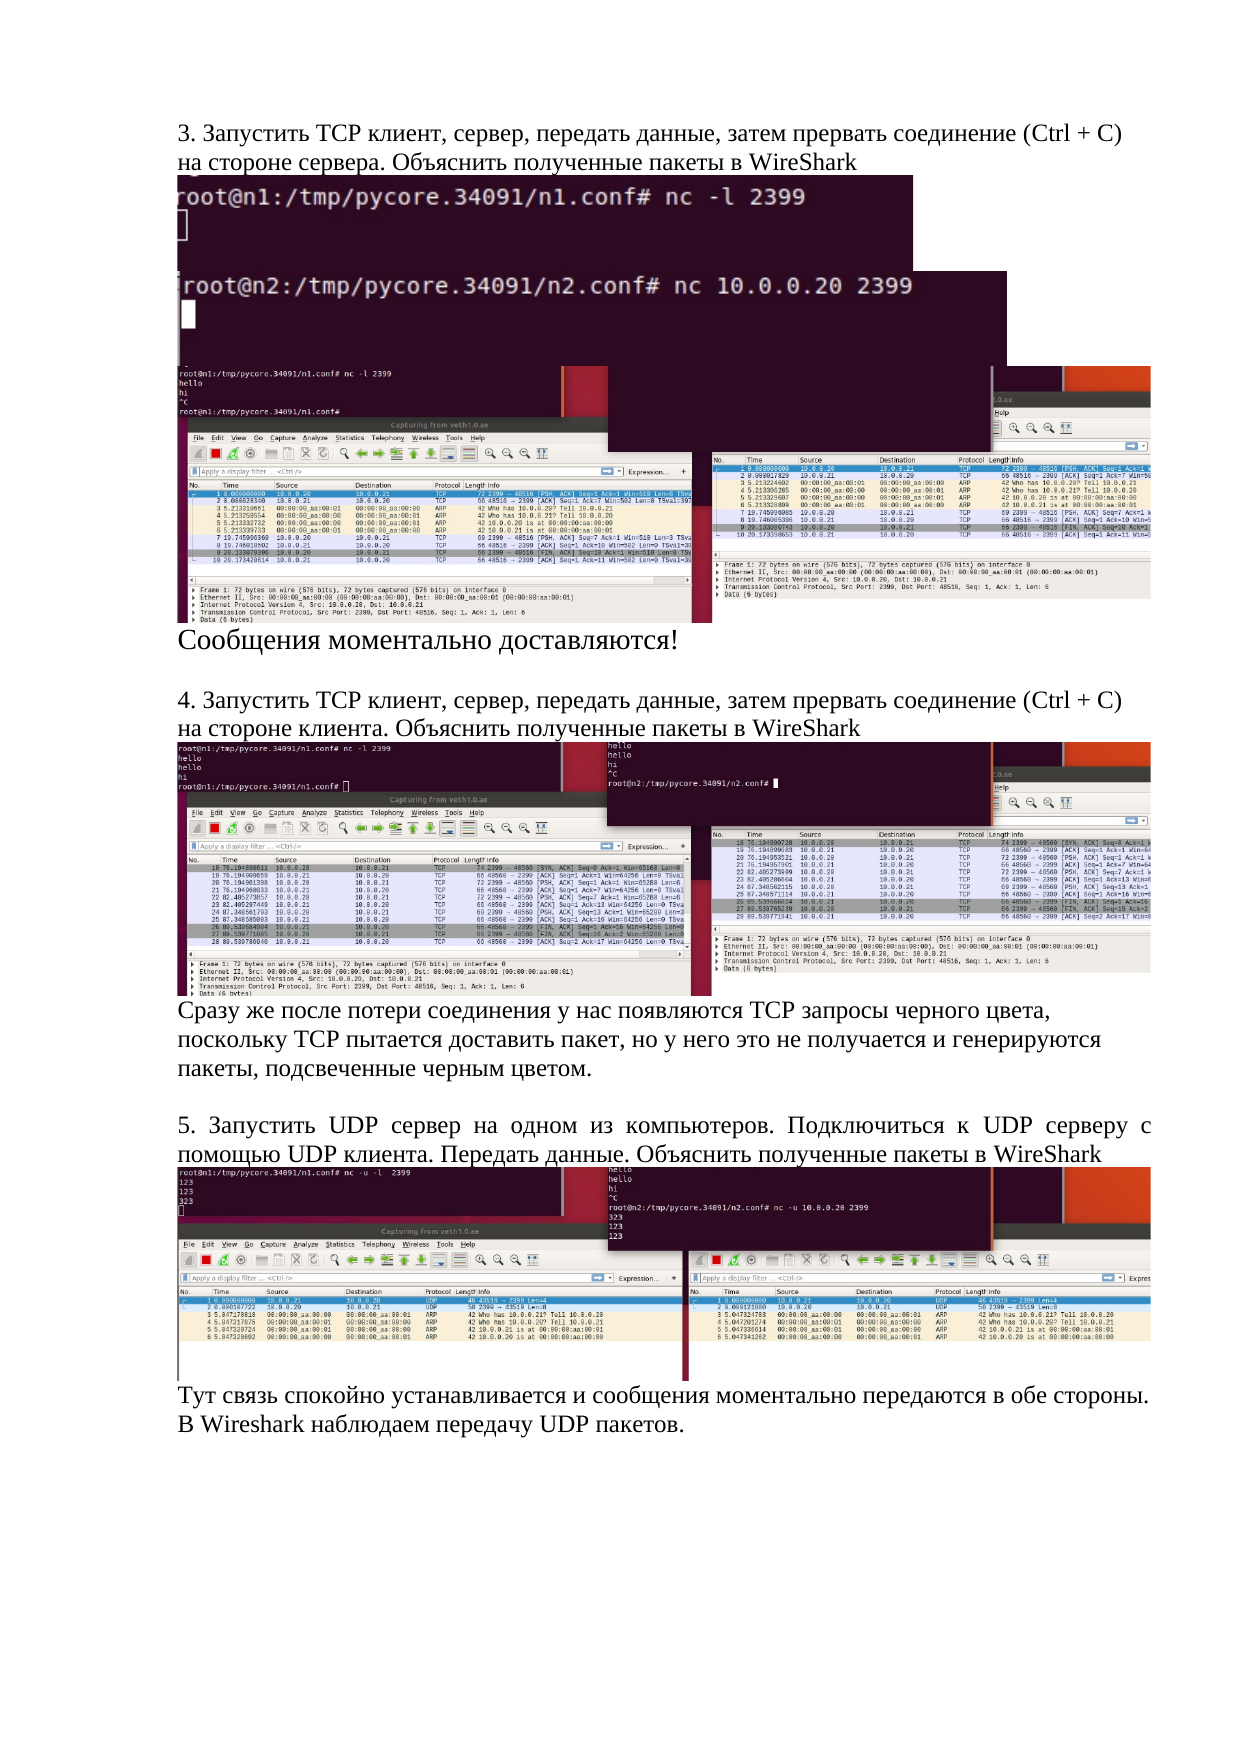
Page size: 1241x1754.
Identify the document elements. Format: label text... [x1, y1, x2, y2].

text 3. Запустить TCP клиент, сервер, передать данные, затем прервать соединение (Ctrl + C) на стороне сервера. Объяснить полученные пакеты в WireShark [177, 118, 1152, 176]
picture [177, 742, 1151, 996]
text В Wireshark наблюдаем передачу UDP пакетов. [177, 1409, 1152, 1438]
text 5. Запустить UDP сервер на одном из компьютеров. Подключиться к UDP серверу с помощью UDP клиента. Передать данные. Объяснить полученные пакеты в WireShark [177, 1110, 1152, 1168]
text 4. Запустить TCP клиент, сервер, передать данные, затем прервать соединение (Ctrl + C) на стороне клиента. Объяснить полученные пакеты в WireShark [177, 685, 1152, 742]
text Тут связь спокойно устанавливается и сообщения моментально передаются в обе стороны. [177, 1380, 1152, 1409]
text Сразу же после потери соединения у нас появляются TCP запросы черного цвета, поскольку TCP пытается доставить пакет, но у него это не получается и генерируются пакеты, подсвеченные черным цветом. [177, 995, 1152, 1082]
picture [177, 175, 1151, 623]
text Сообщения моментально доставляются! [177, 622, 1152, 656]
picture [177, 1167, 1151, 1381]
